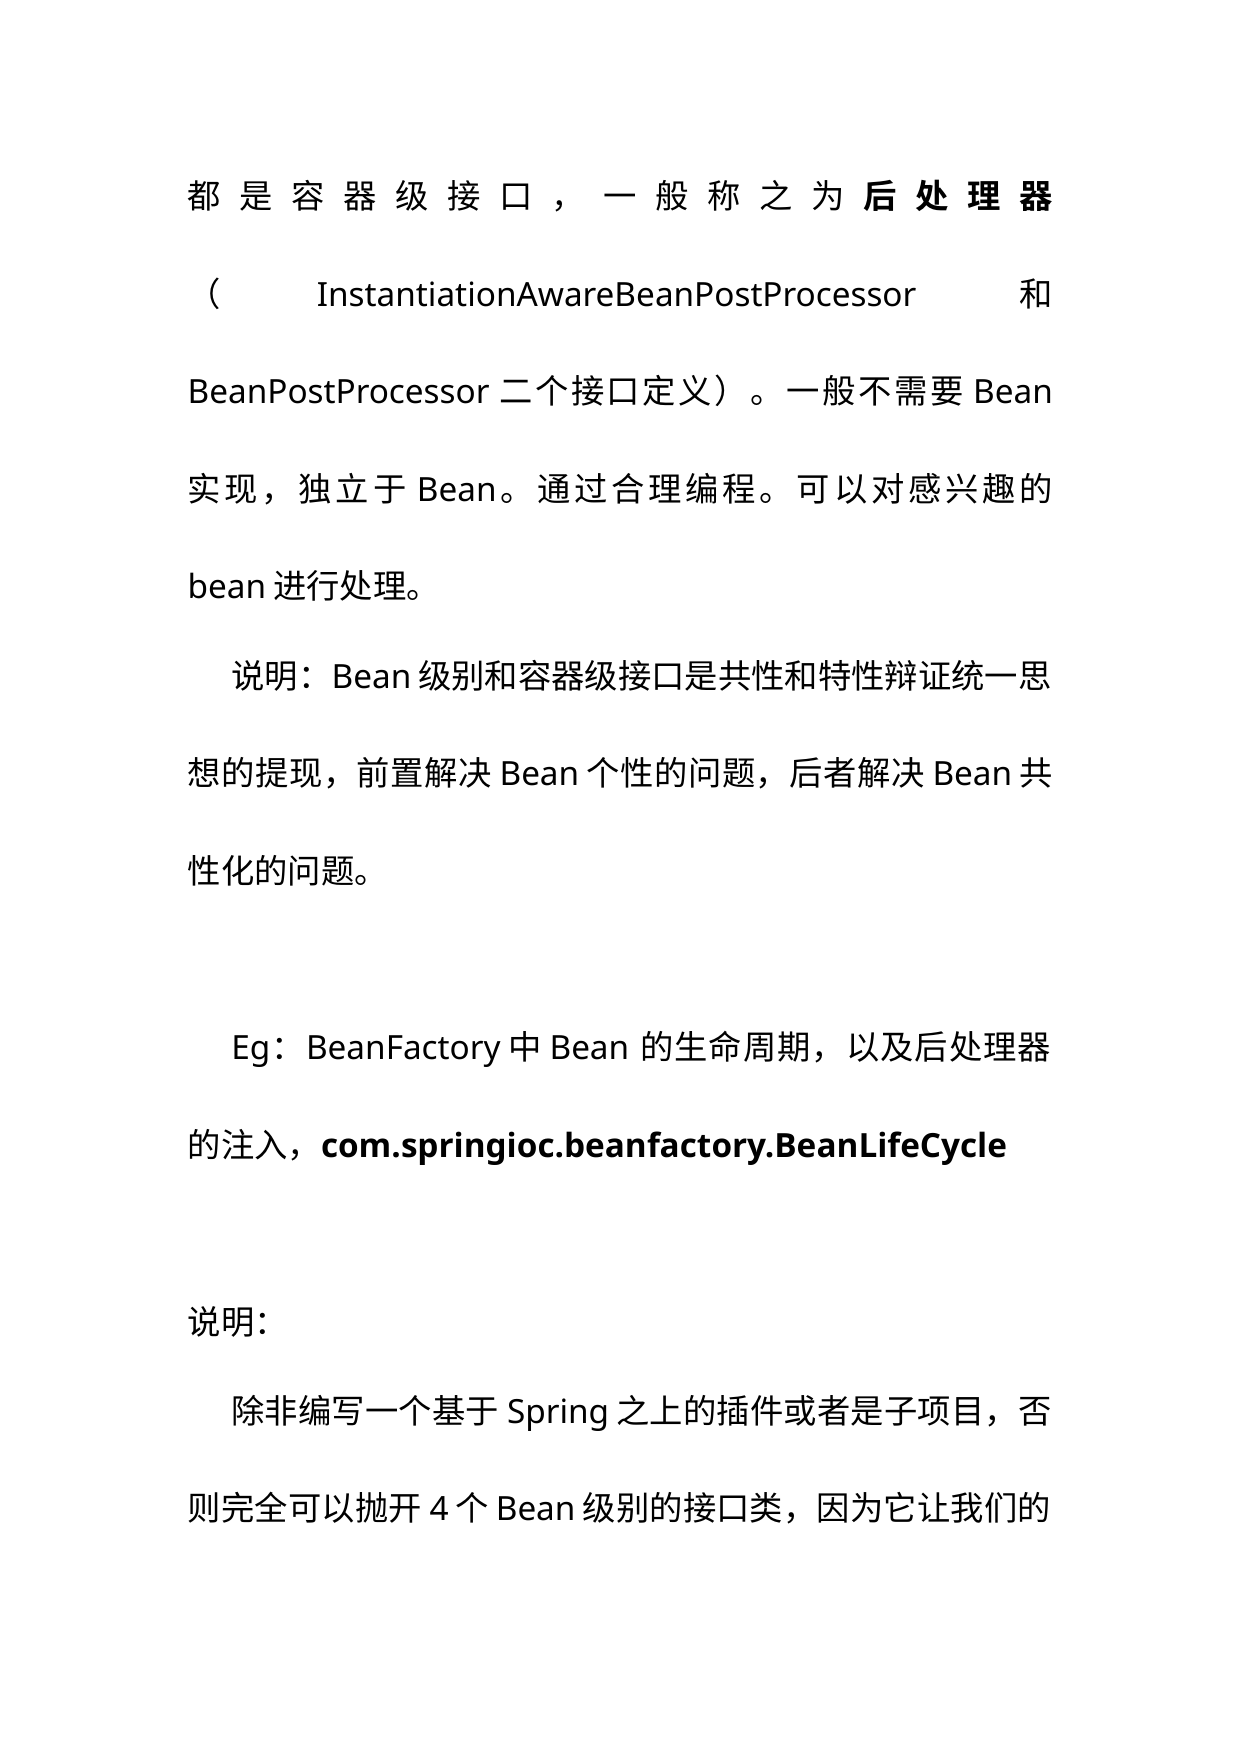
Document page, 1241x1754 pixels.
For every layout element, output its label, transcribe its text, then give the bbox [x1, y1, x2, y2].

text 说明：Bean级别和容器级接口是共性和特性辩证统一思想的提现，前置解决Bean个性的问题，后者解决Bean共性化的问题。 [187, 641, 1053, 901]
text 说明： [187, 1287, 1053, 1352]
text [187, 1376, 1053, 1539]
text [187, 162, 1053, 617]
text Eg：BeanFactory中Bean 的生命周期，以及后处理器的注入，com.springioc.beanfactory.BeanLifeCycle [187, 1013, 1053, 1175]
